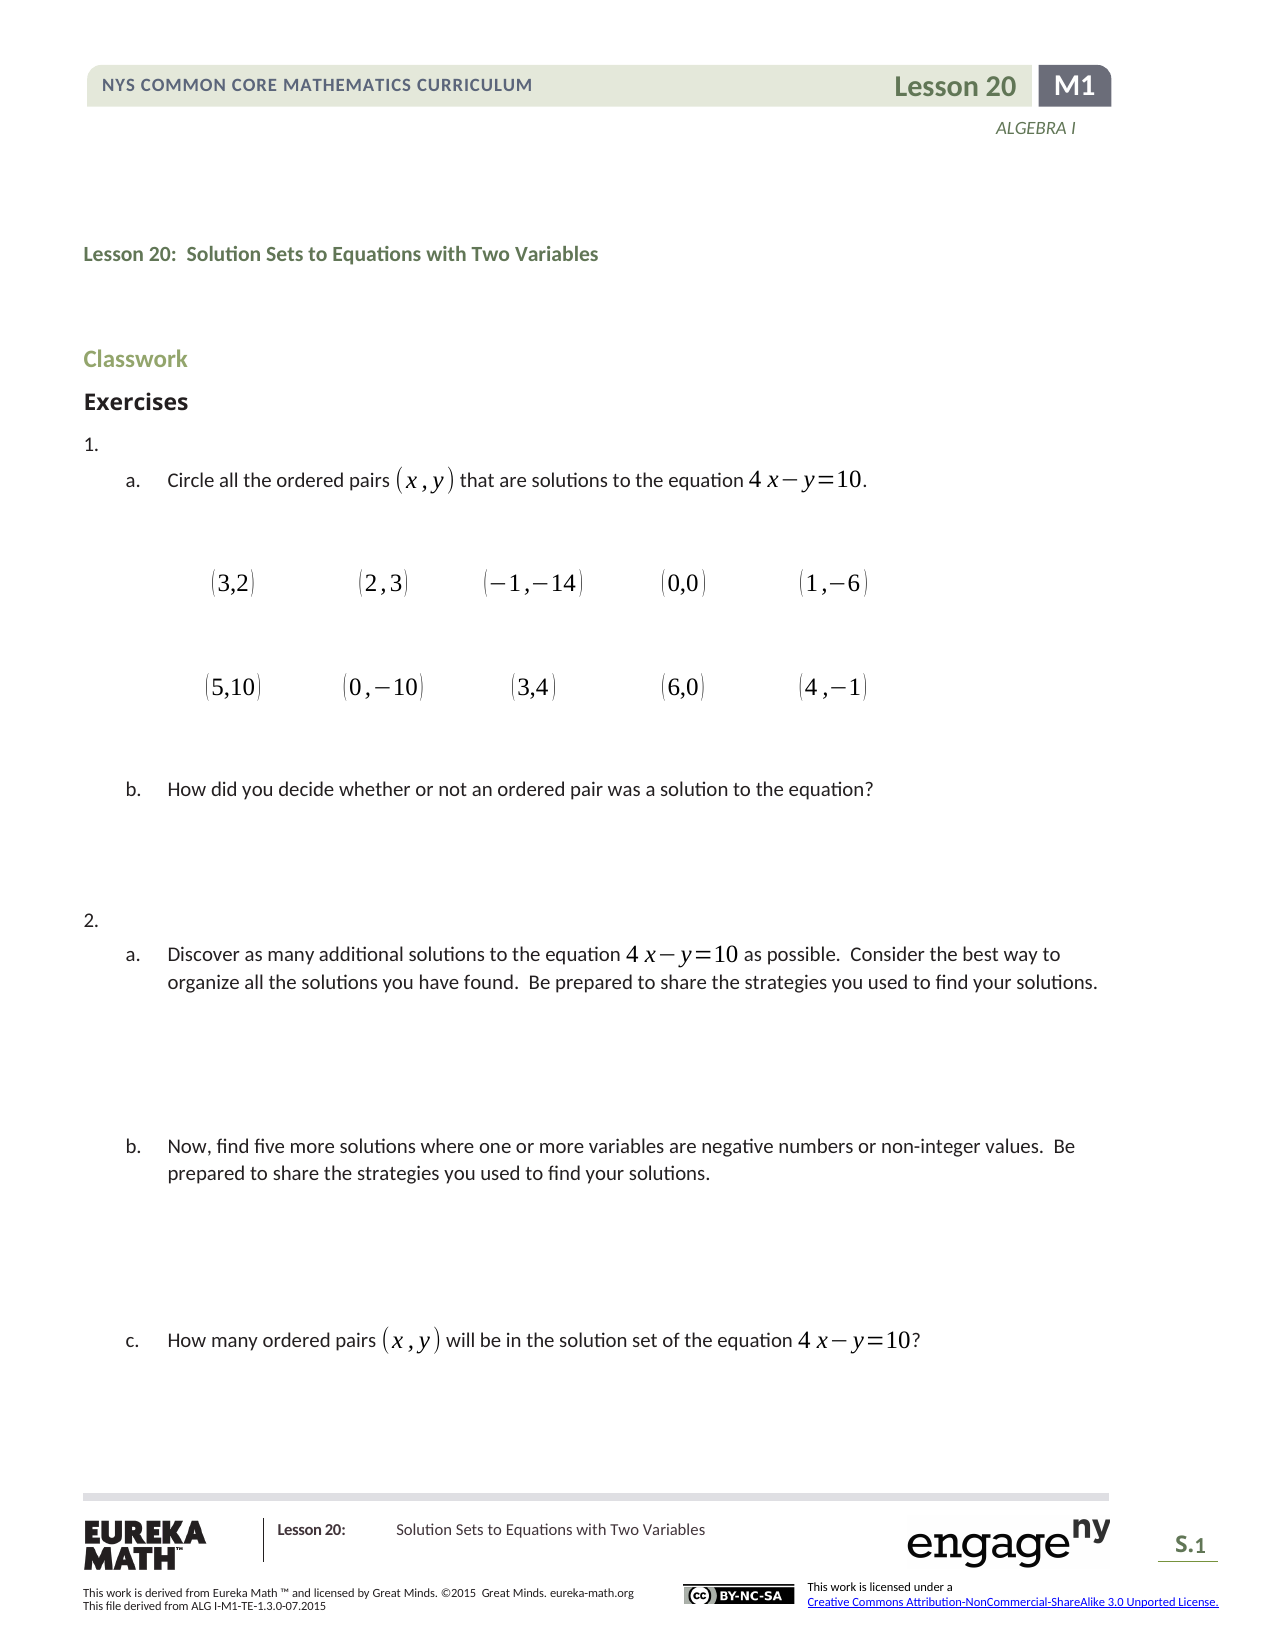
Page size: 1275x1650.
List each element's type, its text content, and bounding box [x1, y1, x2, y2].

picture [74, 1513, 209, 1574]
text Exercises [83, 386, 1108, 417]
list Discover as many additional solutions to the equation as possible. Consider the best way to organize all the solutions you have found. Be prepared to share the strategies you used to find your solutions. [125, 940, 1108, 994]
text Classwork [83, 344, 1108, 374]
list How did you decide whether or not an ordered pair was a solution to the equation? [125, 776, 1108, 801]
list Now, find five more solutions where one or more variables are negative numbers or non-integer values. Be prepared to share the strategies you used to find your solutions. [125, 1134, 1108, 1186]
list Circle all the ordered pairs that are solutions to the equation . [125, 464, 1108, 494]
list How many ordered pairs will be in the solution set of the equation ? [125, 1325, 1108, 1355]
text Lesson 20: Solution Sets to Equations with Two Variables [83, 201, 1108, 272]
picture [906, 1515, 1110, 1569]
picture [681, 1584, 794, 1604]
